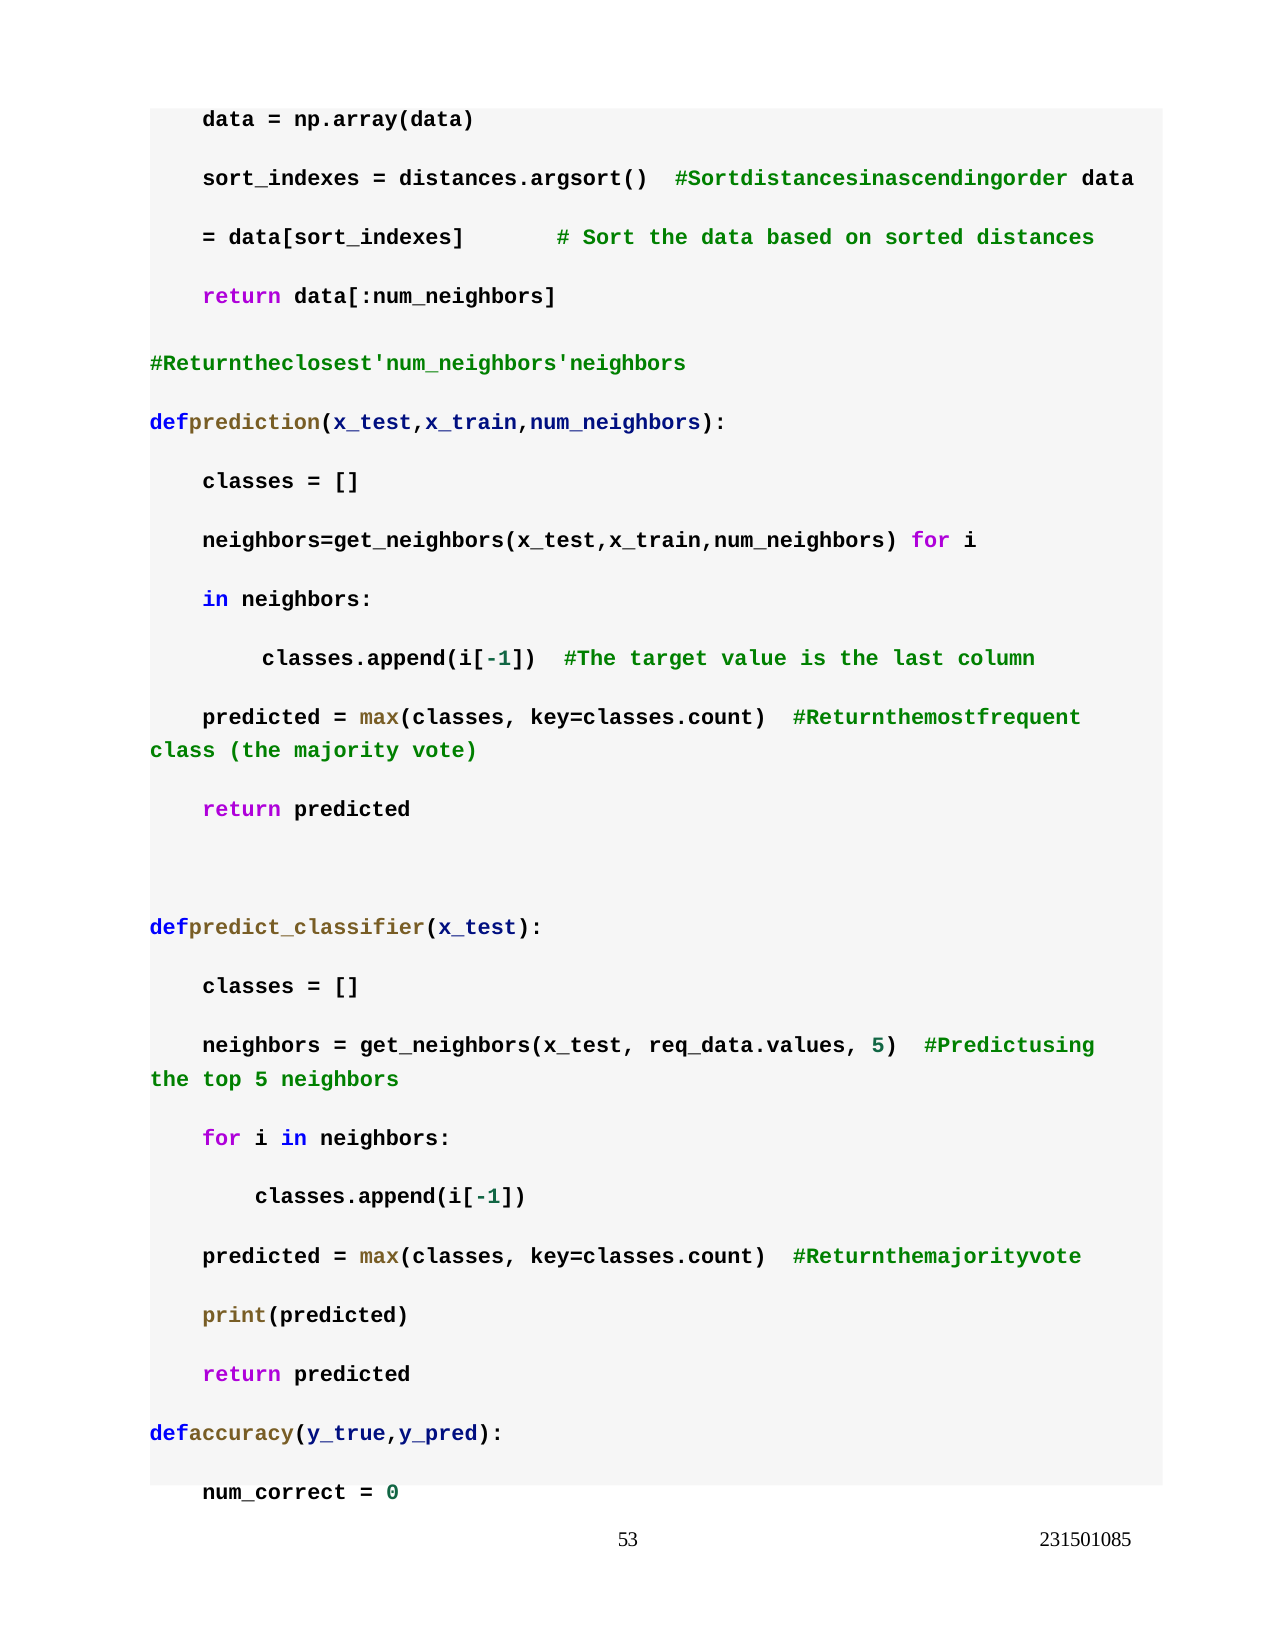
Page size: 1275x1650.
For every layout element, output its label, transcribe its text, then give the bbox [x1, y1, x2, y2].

text defpredict_classifier(x_test): classes = [] [149, 916, 643, 1000]
text predicted = max(classes, key=classes.count) #Returnthemostfrequent class (the majority vote) [149, 706, 1134, 764]
text defaccuracy(y_true,y_pred): num_correct = 0 [149, 1422, 643, 1506]
text defprediction(x_test,x_train,num_neighbors): classes = [] [149, 411, 826, 495]
text return predicted [202, 798, 1208, 823]
text return predicted [202, 1363, 1208, 1388]
text neighbors=get_neighbors(x_test,x_train,num_neighbors) for i in neighbors: [202, 529, 983, 613]
text neighbors = get_neighbors(x_test, req_data.values, 5) #Predictusing the top 5 neighbors [149, 1034, 1121, 1093]
text return data[:num_neighbors] #Returntheclosest'num_neighbors'neighbors [149, 285, 1056, 377]
text predicted = max(classes, key=classes.count) #Returnthemajorityvote print(predicted) [202, 1245, 1134, 1328]
text classes.append(i[-1]) #The target value is the last column [98, 647, 1199, 672]
text sort_indexes = distances.argsort() #Sortdistancesinascendingorder data = data[sort_indexes] # Sort the data based on sorted distances [202, 167, 1134, 251]
text data = np.array(data) [202, 108, 1208, 133]
text for i in neighbors: classes.append(i[-1]) [202, 1127, 530, 1211]
